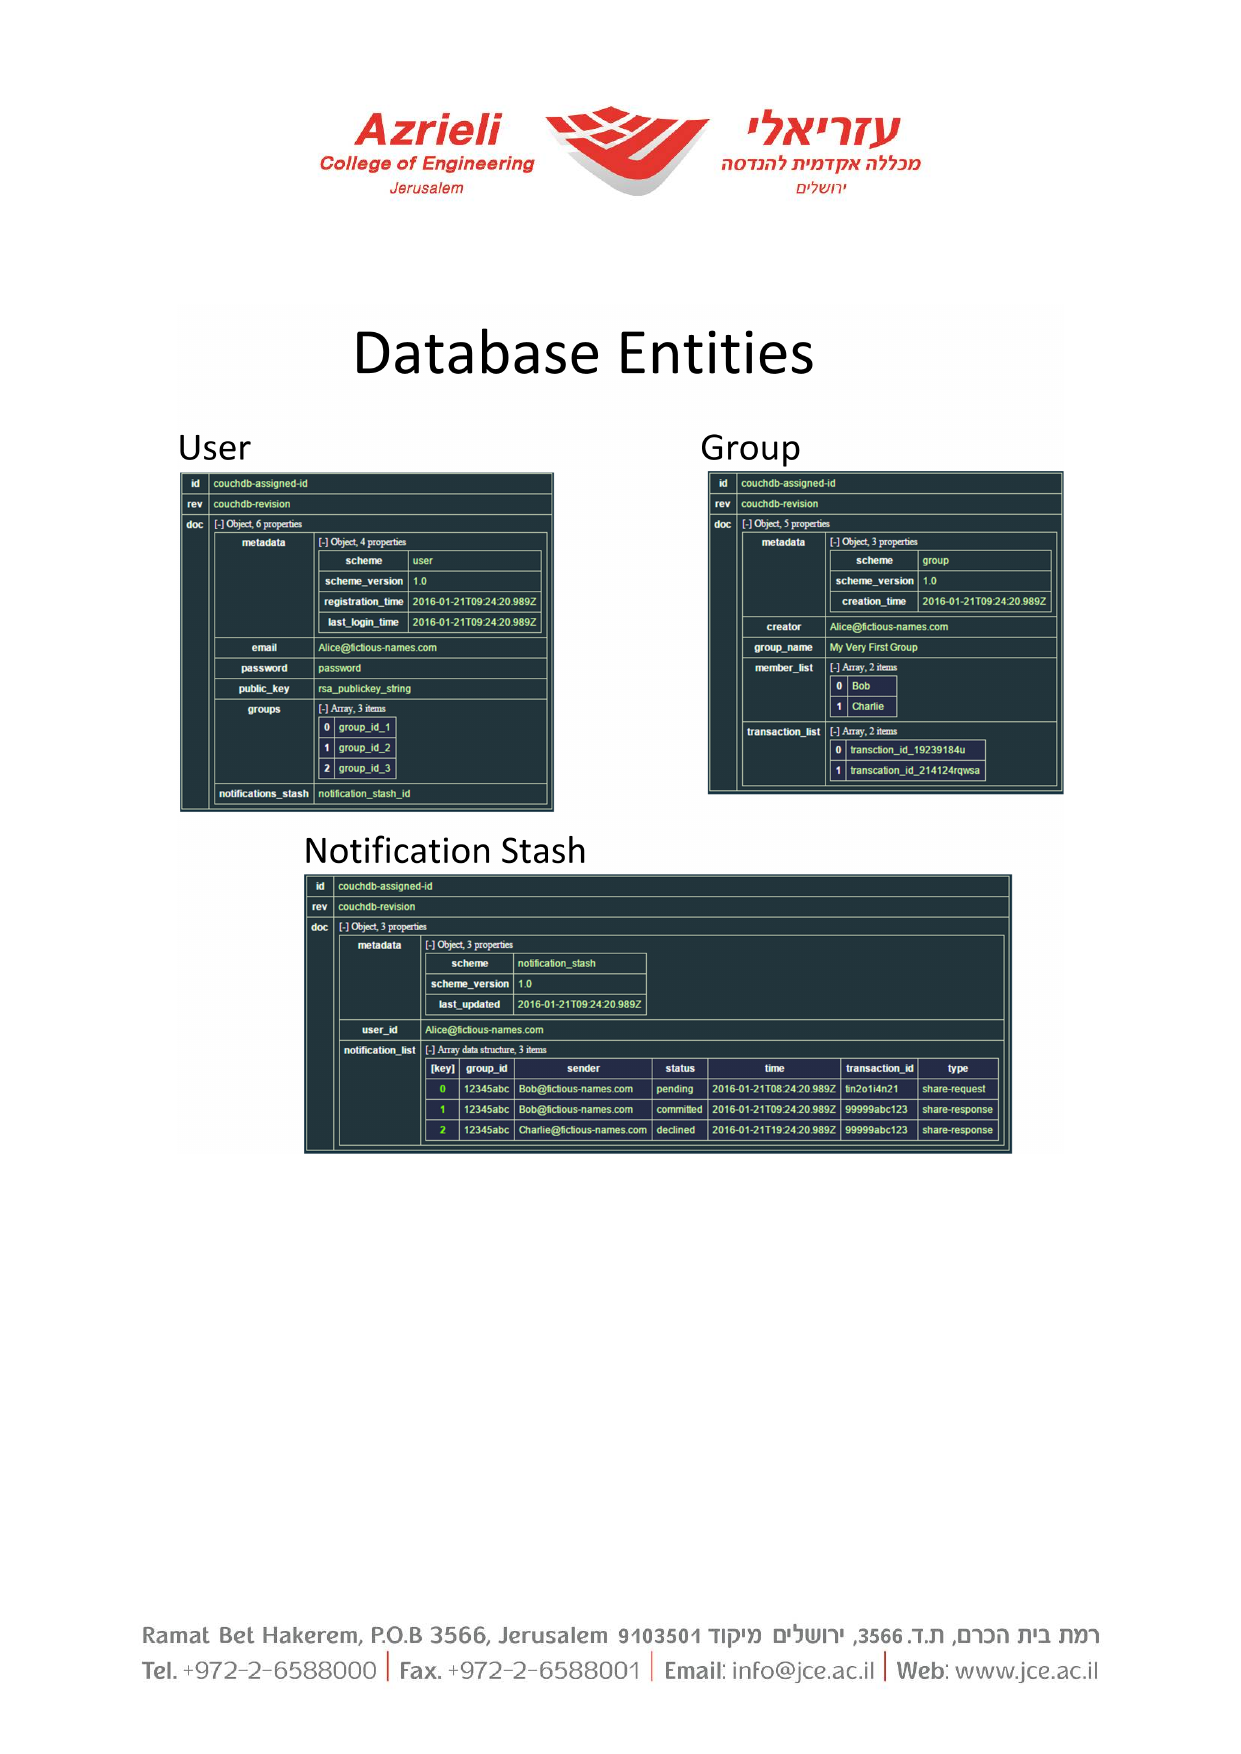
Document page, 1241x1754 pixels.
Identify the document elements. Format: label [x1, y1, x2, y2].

picture [107, 1605, 1133, 1713]
picture [42, 44, 1199, 221]
picture [177, 304, 1064, 1154]
